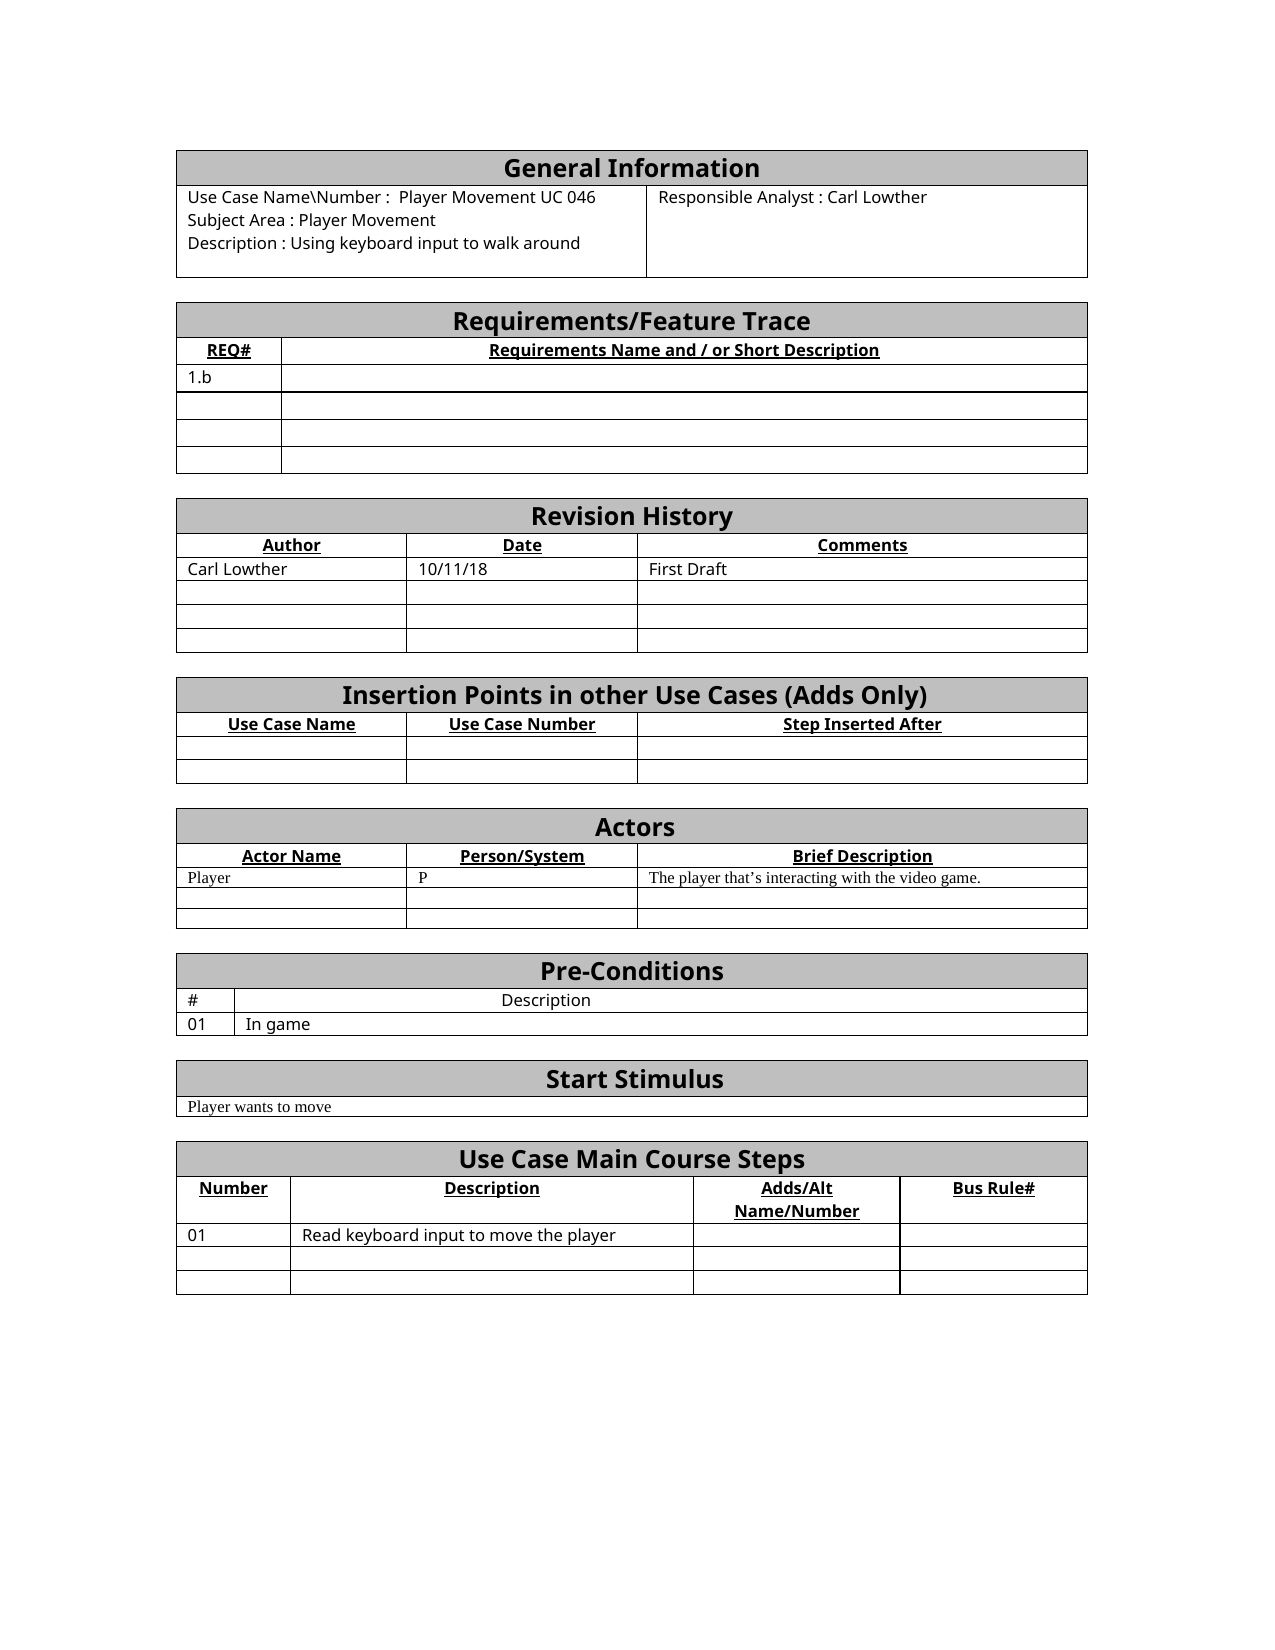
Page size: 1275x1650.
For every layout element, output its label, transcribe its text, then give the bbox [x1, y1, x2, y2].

table_cell [407, 888, 637, 907]
table_cell Step Inserted After [638, 713, 1087, 736]
table_cell Read keyboard input to move the player [291, 1224, 693, 1246]
table_cell Player [177, 868, 406, 887]
table_cell Brief Description [638, 844, 1087, 867]
table_cell [177, 888, 406, 907]
table_header Start Stimulus [177, 1061, 1087, 1096]
table_cell 01 [177, 1013, 234, 1035]
table_cell [282, 393, 1087, 418]
table_cell [407, 605, 637, 628]
table_cell [694, 1247, 899, 1270]
table_cell Comments [638, 534, 1087, 557]
table_cell [177, 581, 406, 604]
table_cell Use Case Name\Number : Player Movement UC 046 Subject Area : Player Movement Description : Using keyboard input to walk around [177, 186, 646, 277]
table_cell [638, 888, 1087, 907]
table_cell [638, 909, 1087, 928]
table_cell 10/11/18 [407, 558, 637, 580]
table_cell [177, 760, 406, 783]
table_cell [177, 909, 406, 928]
table_cell [407, 629, 637, 652]
table_header Requirements/Feature Trace [177, 303, 1087, 337]
table_cell Responsible Analyst : Carl Lowther [647, 186, 1087, 277]
table_header Actors [177, 809, 1087, 843]
table_cell [901, 1271, 1087, 1294]
table_cell [694, 1224, 899, 1246]
table_cell First Draft [638, 558, 1087, 580]
table_cell [407, 581, 637, 604]
table_cell The player that’s interacting with the video game. [638, 868, 1087, 887]
table_cell Carl Lowther [177, 558, 406, 580]
table_header General Information [177, 151, 1087, 185]
table_cell [901, 1247, 1087, 1270]
table_cell [407, 760, 637, 783]
table_cell [282, 447, 1087, 473]
table_cell 01 [177, 1224, 290, 1246]
table_cell [638, 760, 1087, 783]
table_cell [291, 1271, 693, 1294]
table_cell [638, 629, 1087, 652]
table_cell P [407, 868, 637, 887]
table_cell [177, 447, 281, 473]
table_cell [407, 737, 637, 759]
table_cell [177, 737, 406, 759]
table_cell Use Case Name [177, 713, 406, 736]
table_cell [177, 393, 281, 418]
table_cell Date [407, 534, 637, 557]
table_cell [407, 909, 637, 928]
table_cell Player wants to move [177, 1097, 1087, 1116]
table_cell [901, 1224, 1087, 1246]
table_cell Adds/Alt Name/Number [694, 1177, 899, 1222]
table_cell [638, 737, 1087, 759]
table_cell [177, 1271, 290, 1294]
table_cell In game [235, 1013, 1087, 1035]
table_cell Actor Name [177, 844, 406, 867]
table_cell [177, 629, 406, 652]
table_cell 1.b [177, 365, 281, 391]
table_cell [177, 420, 281, 446]
table_cell Use Case Number [407, 713, 637, 736]
table_cell [282, 420, 1087, 446]
table_cell [177, 605, 406, 628]
table_header Insertion Points in other Use Cases (Adds Only) [177, 678, 1087, 712]
table_cell # [177, 989, 234, 1012]
table_cell [638, 605, 1087, 628]
table_cell [638, 581, 1087, 604]
table_cell Author [177, 534, 406, 557]
table_cell [177, 1247, 290, 1270]
table_cell Number [177, 1177, 290, 1222]
table_header Use Case Main Course Steps [177, 1142, 1087, 1176]
table_cell [291, 1247, 693, 1270]
table_cell Bus Rule# [901, 1177, 1087, 1222]
table_cell [694, 1271, 899, 1294]
table_cell Description [291, 1177, 693, 1222]
table_cell [282, 365, 1087, 391]
table_header Revision History [177, 499, 1087, 533]
table_cell Requirements Name and / or Short Description [282, 338, 1087, 364]
table_cell Description [235, 989, 1087, 1012]
table_cell Person/System [407, 844, 637, 867]
table_cell REQ# [177, 338, 281, 364]
table_header Pre-Conditions [177, 954, 1087, 988]
